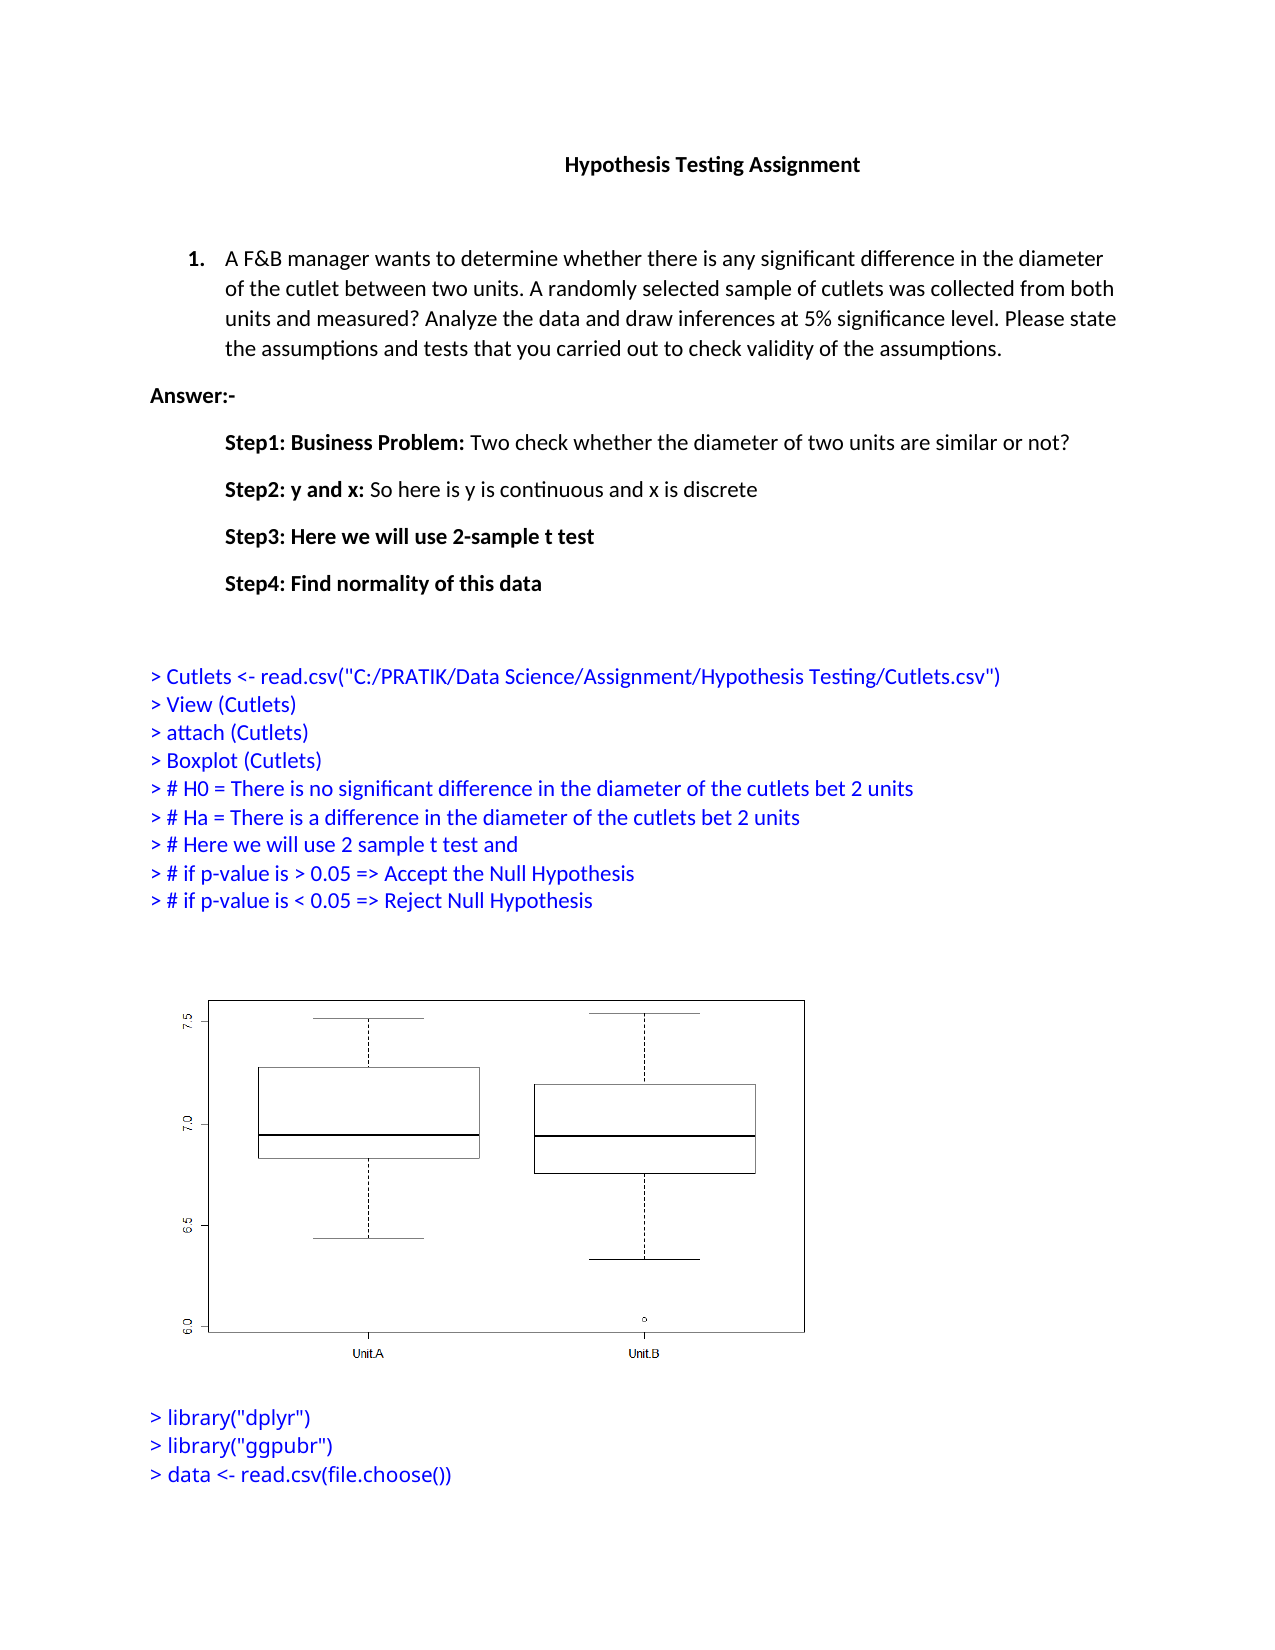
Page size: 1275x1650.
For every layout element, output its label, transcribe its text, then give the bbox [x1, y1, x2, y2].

text Hypothesis Testing Assignment [262, 150, 1125, 178]
text > attach (Cutlets) [150, 718, 1125, 747]
text > # if p-value is < 0.05 => Reject Null Hypothesis [150, 887, 1125, 915]
text > library("dplyr") [150, 1403, 1125, 1432]
text Step1: Business Problem: Two check whether the diameter of two units are similar or not? [150, 428, 1125, 456]
text > # Here we will use 2 sample t test and [150, 831, 1125, 859]
list A F&B manager wants to determine whether there is any significant difference in the diameter of the cutlet between two units. A randomly selected sample of cutlets was collected from both units and measured? Analyze the data and draw inferences at 5% significance level. Please state the assumptions and tests that you carried out to check validity of the assumptions. [187, 244, 1125, 362]
text > Cutlets <- read.csv("C:/PRATIK/Data Science/Assignment/Hypothesis Testing/Cutlets.csv") [150, 662, 1125, 691]
text Step3: Here we will use 2-sample t test [150, 522, 1125, 550]
text Step4: Find normality of this data [150, 569, 1125, 597]
text > View (Cutlets) [150, 691, 1125, 718]
text Step2: y and x: So here is y is continuous and x is discrete [150, 475, 1125, 503]
text > data <- read.csv(file.choose()) [150, 1460, 1125, 1488]
text Answer:- [150, 381, 1125, 409]
text > # if p-value is > 0.05 => Accept the Null Hypothesis [150, 859, 1125, 887]
picture [150, 942, 834, 1404]
text > Boxplot (Cutlets) [150, 747, 1125, 774]
text > library("ggpubr") [150, 1432, 1125, 1460]
text > # Ha = There is a difference in the diameter of the cutlets bet 2 units [150, 803, 1125, 831]
text > # H0 = There is no significant difference in the diameter of the cutlets bet 2 units [150, 774, 1125, 803]
